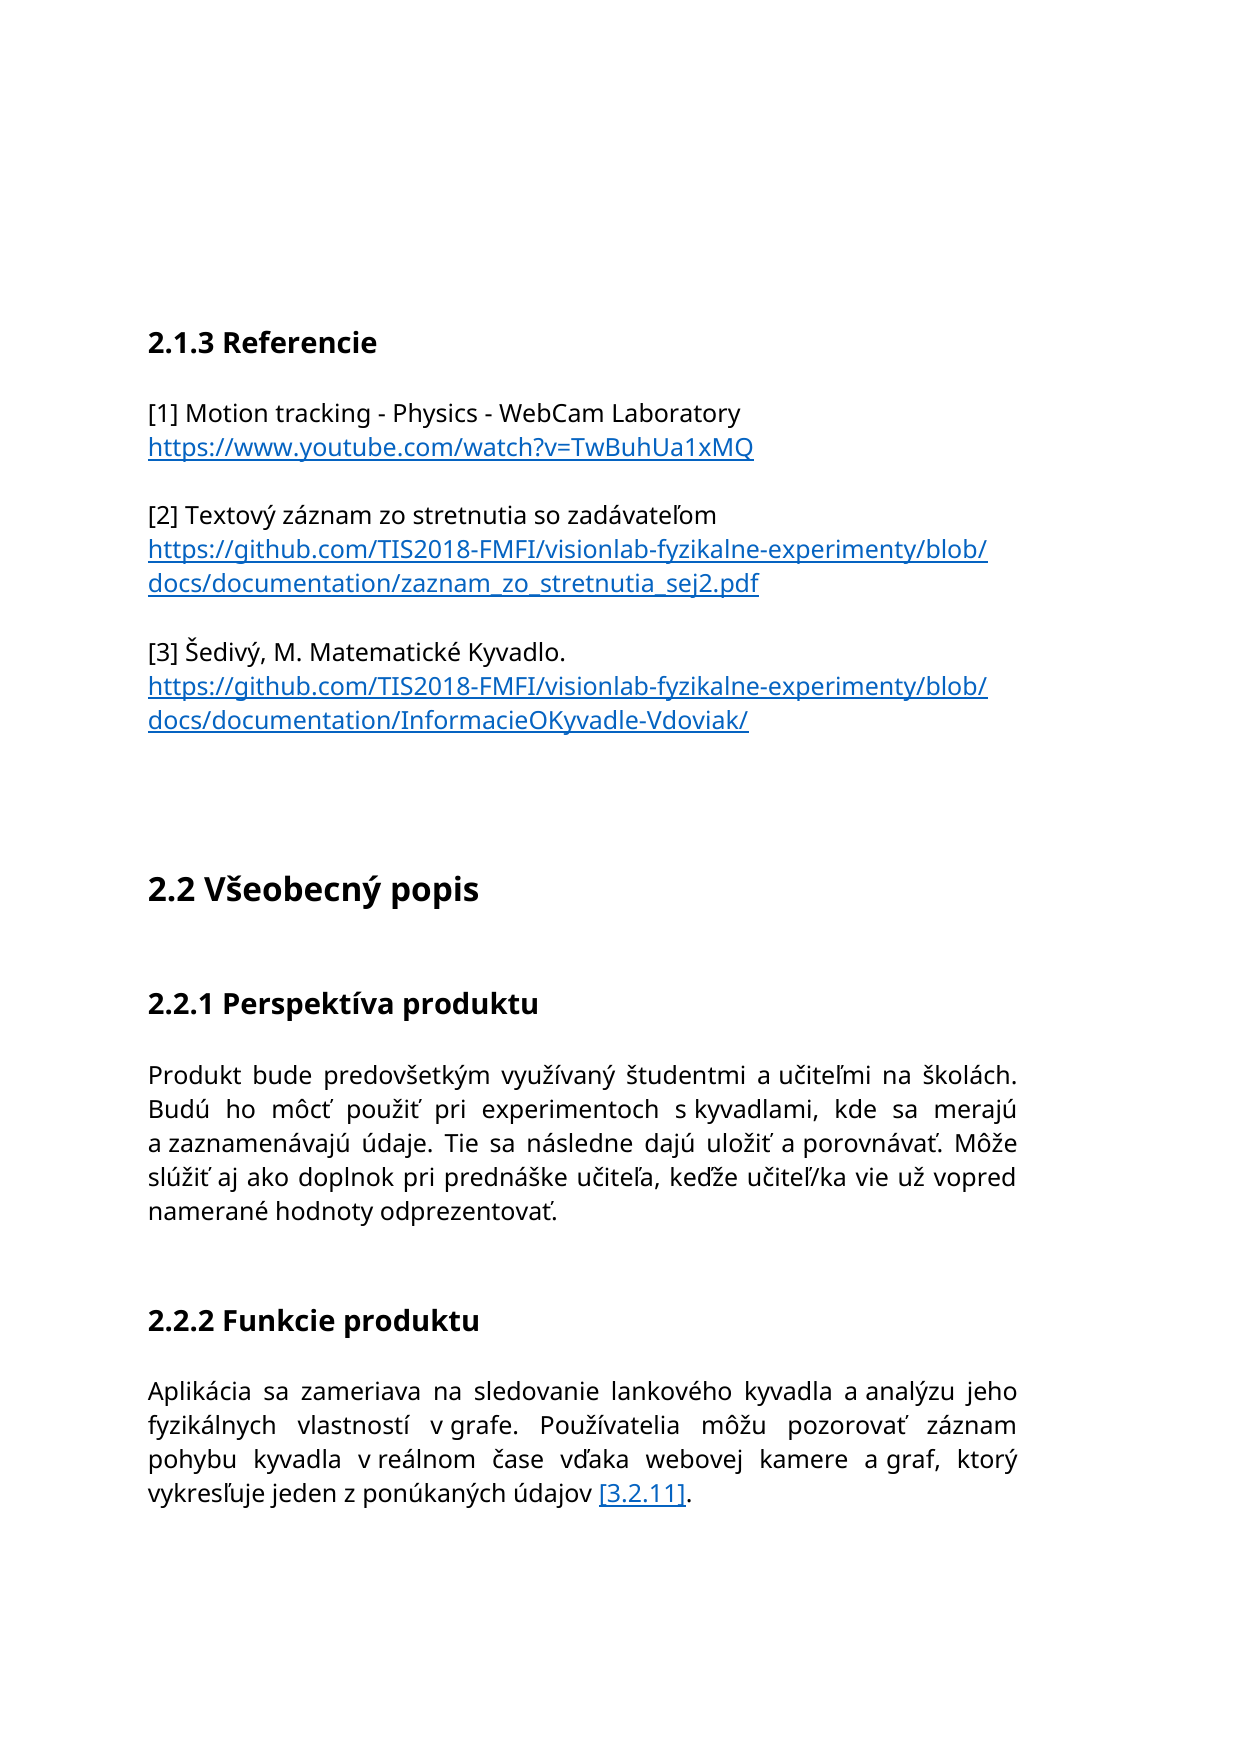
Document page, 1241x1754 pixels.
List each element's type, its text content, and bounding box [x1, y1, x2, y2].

text [2] Textový záznam zo stretnutia so zadávateľom [148, 498, 1018, 532]
subtitle 2.2 Všeobecný popis [148, 866, 1018, 911]
subtitle 2.1.3 Referencie [148, 322, 1018, 362]
subtitle 2.2.2 Funkcie produktu [148, 1300, 1018, 1340]
subtitle 2.2.1 Perspektíva produktu [148, 984, 1018, 1023]
text Produkt bude predovšetkým využívaný študentmi a učiteľmi na školách. Budú ho môcť použiť pri experimentoch s kyvadlami, kde sa merajú a zaznamenávajú údaje. Tie sa následne dajú uložiť a porovnávať. Môže slúžiť aj ako doplnok pri prednáške učiteľa, keďže učiteľ/ka vie už vopred namerané hodnoty odprezentovať. [148, 1057, 1018, 1228]
text [1] Motion tracking - Physics - WebCam Laboratory https://www.youtube.com/watch?v=TwBuhUa1xMQ [148, 396, 1018, 464]
text [3] Šedivý, M. Matematické Kyvadlo. [148, 634, 1018, 668]
text https://github.com/TIS2018-FMFI/visionlab-fyzikalne-experimenty/blob/docs/documentation/zaznam_zo_stretnutia_sej2.pdf [148, 532, 1018, 600]
text https://github.com/TIS2018-FMFI/visionlab-fyzikalne-experimenty/blob/docs/documentation/InformacieOKyvadle-Vdoviak/ [148, 668, 1018, 736]
text Aplikácia sa zameriava na sledovanie lankového kyvadla a analýzu jeho fyzikálnych vlastností v grafe. Používatelia môžu pozorovať záznam pohybu kyvadla v reálnom čase vďaka webovej kamere a graf, ktorý vykresľuje jeden z ponúkaných údajov [3.2.11]. [148, 1374, 1018, 1510]
